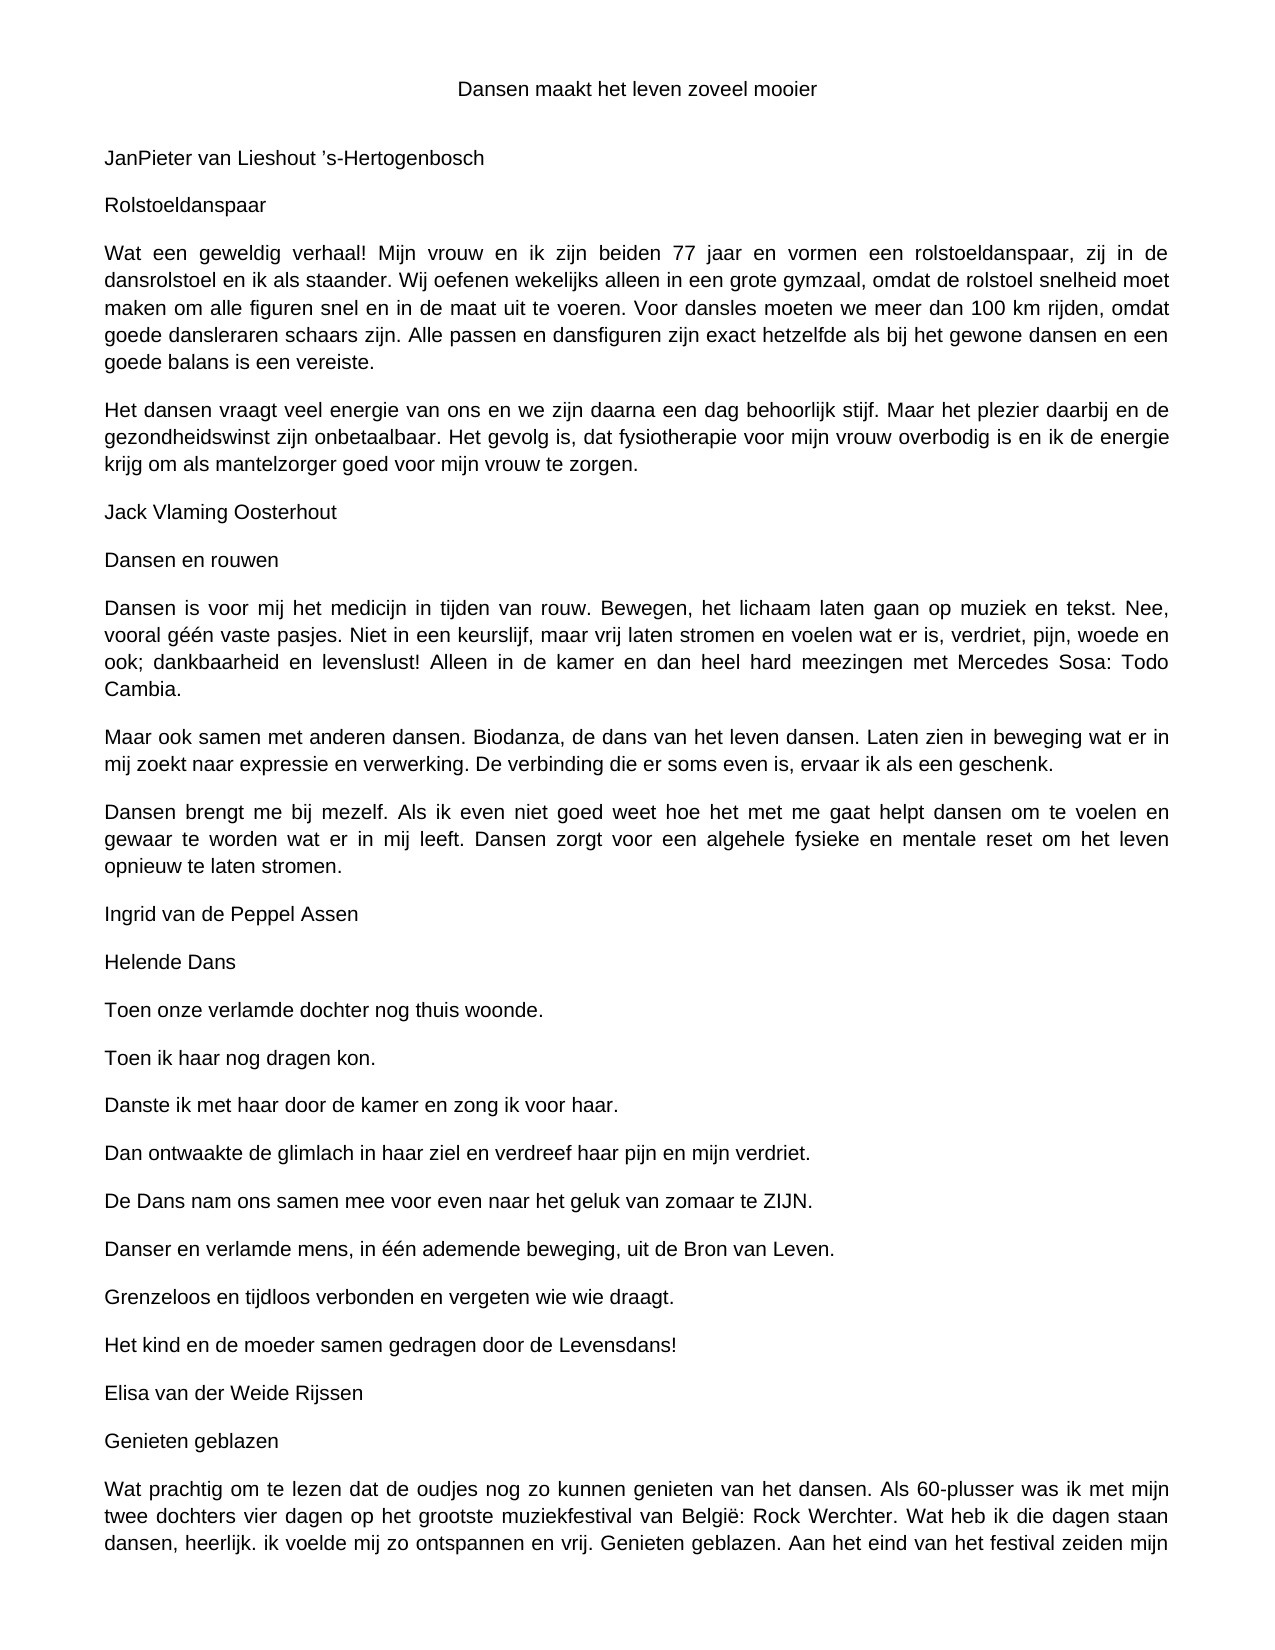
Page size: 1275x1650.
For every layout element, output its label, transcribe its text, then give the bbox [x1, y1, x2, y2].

text Rolstoeldanspaar [104, 190, 1171, 217]
text Dansen is voor mij het medicijn in tijden van rouw. Bewegen, het lichaam laten gaan op muziek en tekst. Nee, vooral géén vaste pasjes. Niet in een keurslijf, maar vrij laten stromen en voelen wat er is, verdriet, pijn, woede en ook; dankbaarheid en levenslust! Alleen in de kamer en dan heel hard meezingen met Mercedes Sosa: Todo Cambia. [104, 592, 1171, 701]
text Dan ontwaakte de glimlach in haar ziel en verdreef haar pijn en mijn verdriet. [104, 1138, 1171, 1165]
text Genieten geblazen [104, 1426, 1171, 1453]
text Elisa van der Weide Rijssen [104, 1378, 1171, 1405]
text Grenzeloos en tijdloos verbonden en vergeten wie wie draagt. [104, 1282, 1171, 1309]
text Jack Vlaming Oosterhout [104, 496, 1171, 523]
text Toen onze verlamde dochter nog thuis woonde. [104, 994, 1171, 1021]
text Maar ook samen met anderen dansen. Biodanza, de dans van het leven dansen. Laten zien in beweging wat er in mij zoekt naar expressie en verwerking. De verbinding die er soms even is, ervaar ik als een geschenk. [104, 721, 1171, 776]
text JanPieter van Lieshout ’s-Hertogenbosch [104, 142, 1171, 169]
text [104, 1473, 1171, 1555]
text Het kind en de moeder samen gedragen door de Levensdans! [104, 1330, 1171, 1357]
text Dansen brengt me bij mezelf. Als ik even niet goed weet hoe het met me gaat helpt dansen om te voelen en gewaar te worden wat er in mij leeft. Dansen zorgt voor een algehele fysieke en mentale reset om het leven opnieuw te laten stromen. [104, 796, 1171, 878]
text Dansen en rouwen [104, 544, 1171, 571]
text Ingrid van de Peppel Assen [104, 898, 1171, 926]
text Danste ik met haar door de kamer en zong ik voor haar. [104, 1090, 1171, 1117]
text Het dansen vraagt veel energie van ons en we zijn daarna een dag behoorlijk stijf. Maar het plezier daarbij en de gezondheidswinst zijn onbetaalbaar. Het gevolg is, dat fysiotherapie voor mijn vrouw overbodig is en ik de energie krijg om als mantelzorger goed voor mijn vrouw te zorgen. [104, 394, 1171, 476]
text De Dans nam ons samen mee voor even naar het geluk van zomaar te ZIJN. [104, 1186, 1171, 1213]
text Danser en verlamde mens, in één ademende beweging, uit de Bron van Leven. [104, 1234, 1171, 1261]
text Wat een geweldig verhaal! Mijn vrouw en ik zijn beiden 77 jaar en vormen een rolstoeldanspaar, zij in de dansrolstoel en ik als staander. Wij oefenen wekelijks alleen in een grote gymzaal, omdat de rolstoel snelheid moet maken om alle figuren snel en in de maat uit te voeren. Voor dansles moeten we meer dan 100 km rijden, omdat goede dansleraren schaars zijn. Alle passen en dansfiguren zijn exact hetzelfde als bij het gewone dansen en een goede balans is een vereiste. [104, 238, 1171, 373]
text Toen ik haar nog dragen kon. [104, 1042, 1171, 1069]
text Helende Dans [104, 946, 1171, 973]
